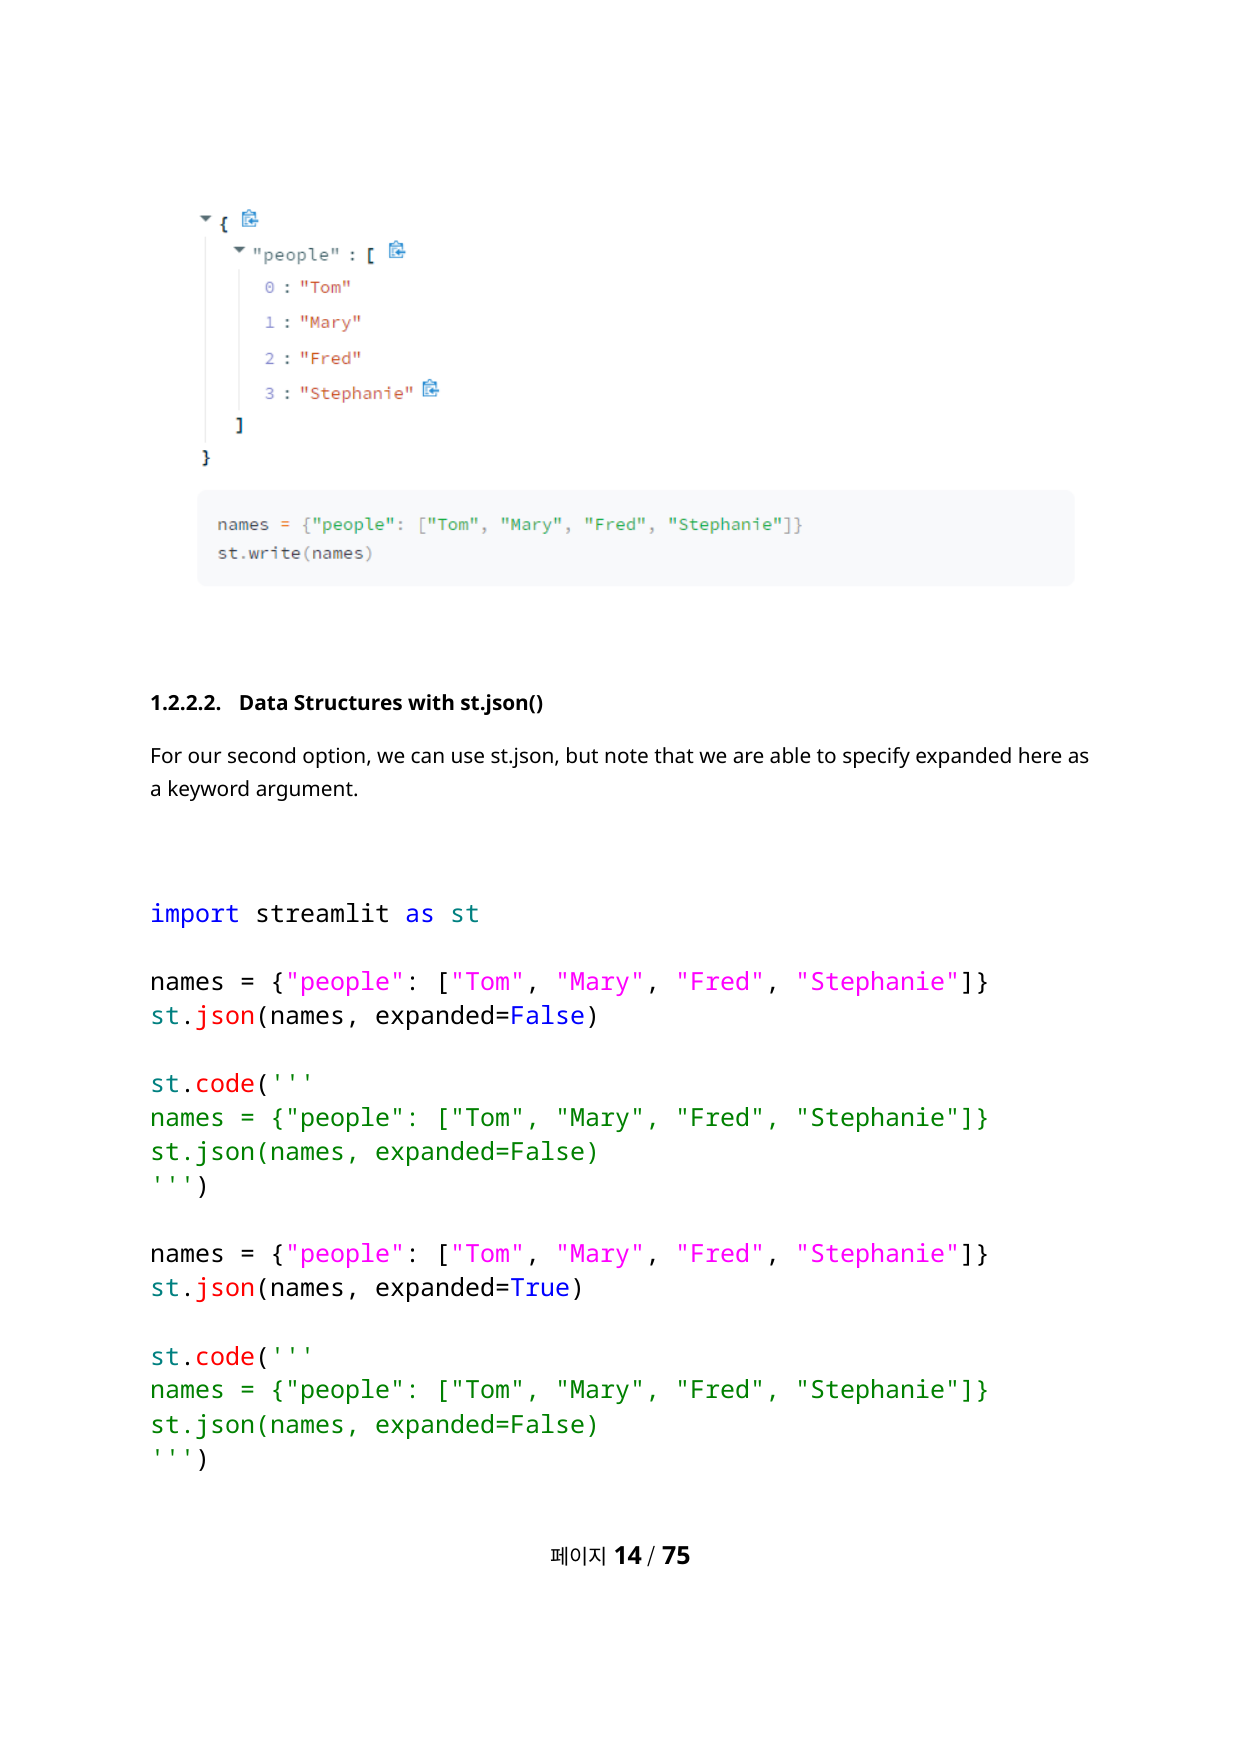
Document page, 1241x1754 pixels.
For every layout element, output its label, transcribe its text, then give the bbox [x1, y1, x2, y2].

text names = {"people": ["Tom", "Mary", "Fred", "Stephanie"]} [150, 1100, 1090, 1134]
text names = {"people": ["Tom", "Mary", "Fred", "Stephanie"]} [150, 1236, 1090, 1270]
picture [150, 177, 1091, 610]
text import streamlit as st [150, 895, 1090, 929]
text st.json(names, expanded=False) [150, 997, 1090, 1032]
text ''') [150, 1168, 1090, 1202]
text ''') [150, 1440, 1090, 1474]
text st.json(names, expanded=True) [150, 1270, 1090, 1304]
text names = {"people": ["Tom", "Mary", "Fred", "Stephanie"]} [150, 1372, 1090, 1406]
text names = {"people": ["Tom", "Mary", "Fred", "Stephanie"]} [150, 963, 1090, 997]
text st.json(names, expanded=False) [150, 1134, 1090, 1168]
text st.code(''' [150, 1338, 1090, 1372]
text For our second option, we can use st.json, but note that we are able to specify expanded here as a keyword argument. [150, 741, 1090, 802]
subtitle Data Structures with st.json() [150, 688, 1090, 716]
text st.code(''' [150, 1066, 1090, 1100]
text st.json(names, expanded=False) [150, 1406, 1090, 1440]
